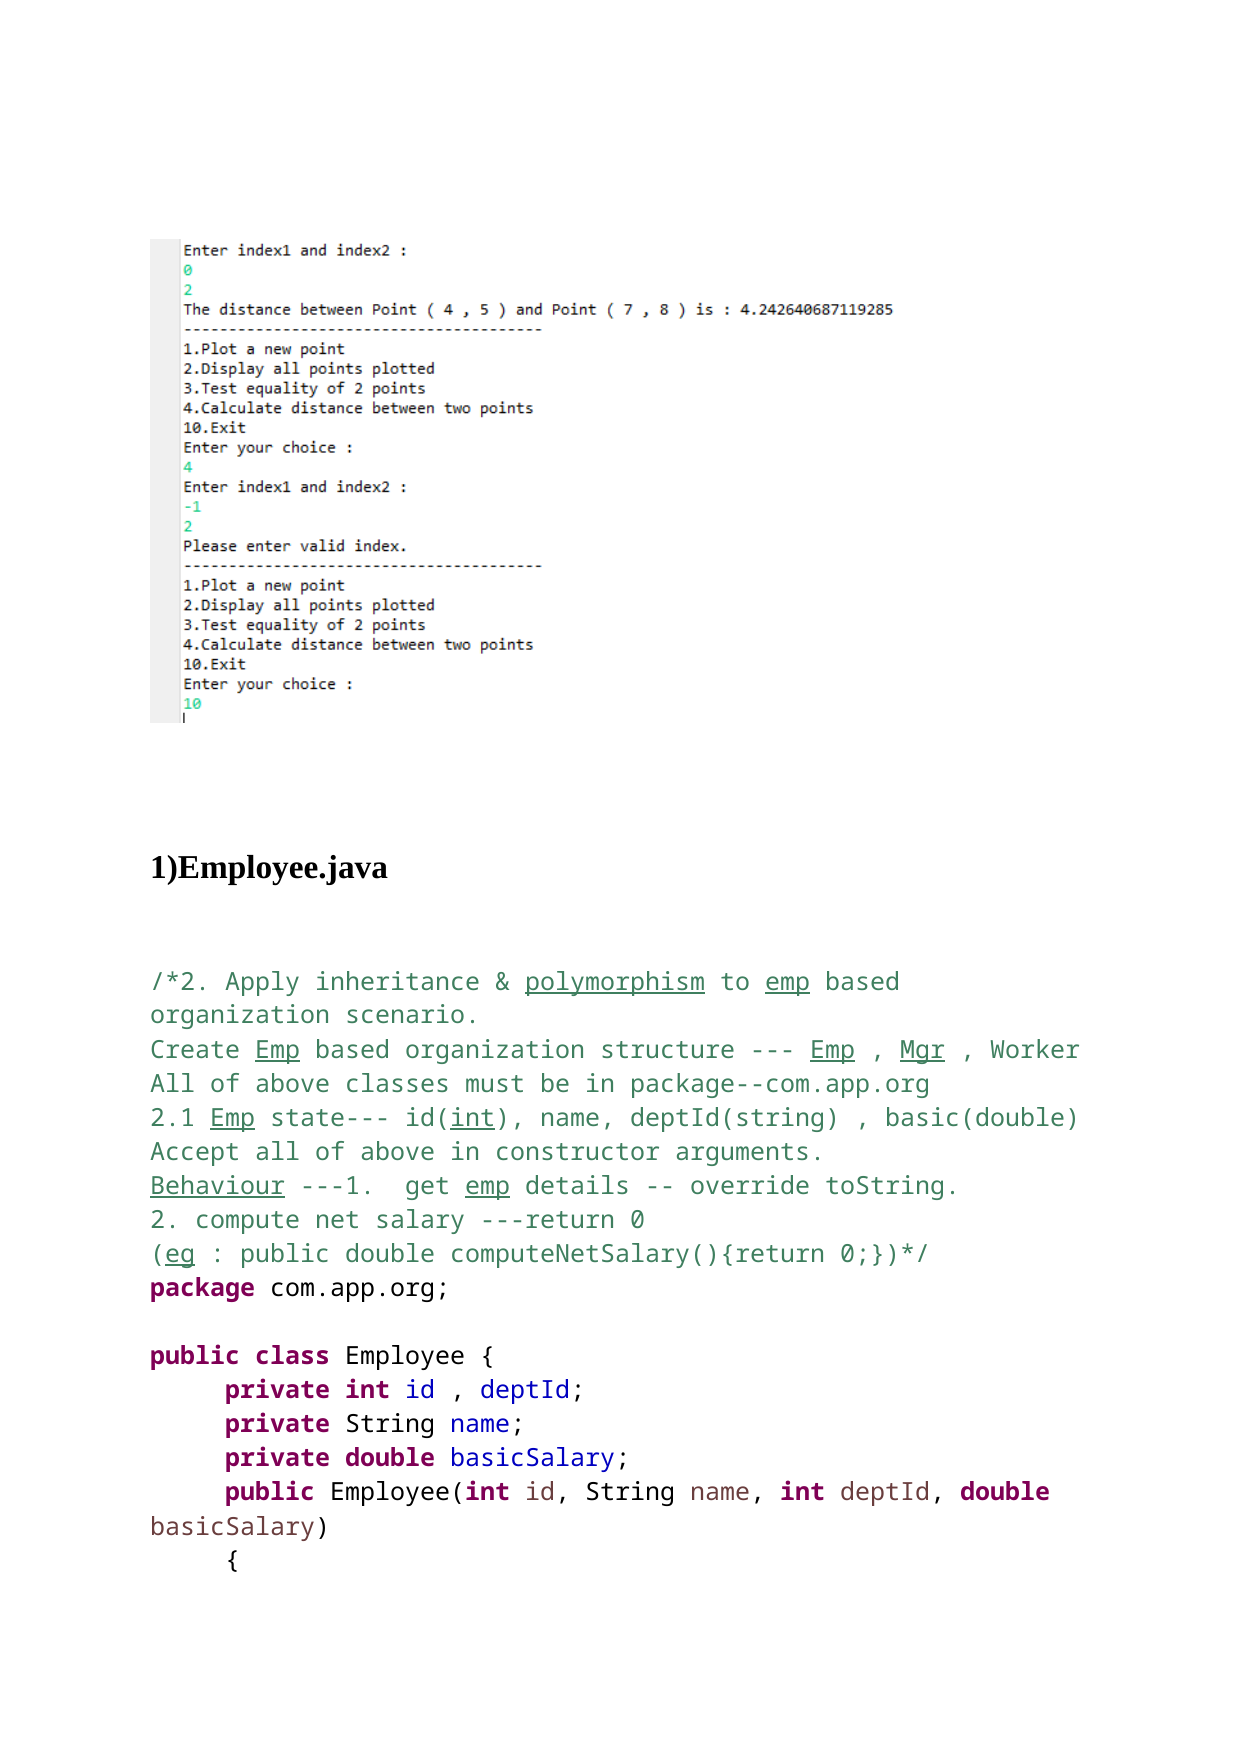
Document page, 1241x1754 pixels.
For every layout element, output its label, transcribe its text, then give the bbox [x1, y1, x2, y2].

text Accept all of above in constructor arguments. [150, 1133, 1090, 1167]
text (eg : public double computeNetSalary(){return 0;})*/ [150, 1236, 1090, 1270]
picture [150, 239, 932, 723]
text package com.app.org; [150, 1270, 1090, 1304]
text 1)Employee.java [150, 847, 1090, 885]
text Behaviour ---1. get emp details -- override toString. [150, 1167, 1090, 1202]
text public Employee(int id, String name, int deptId, double basicSalary) [150, 1474, 1090, 1542]
text All of above classes must be in package--com.app.org [150, 1065, 1090, 1099]
text 2. compute net salary ---return 0 [150, 1202, 1090, 1236]
text Create Emp based organization structure --- Emp , Mgr , Worker [150, 1031, 1090, 1065]
text { [150, 1542, 1090, 1576]
text private String name; [150, 1406, 1090, 1440]
text public class Employee { [150, 1338, 1090, 1372]
text /*2. Apply inheritance & polymorphism to emp based organization scenario. [150, 963, 1090, 1031]
text private double basicSalary; [150, 1440, 1090, 1474]
text private int id , deptId; [150, 1372, 1090, 1406]
text 2.1 Emp state--- id(int), name, deptId(string) , basic(double) [150, 1099, 1090, 1133]
